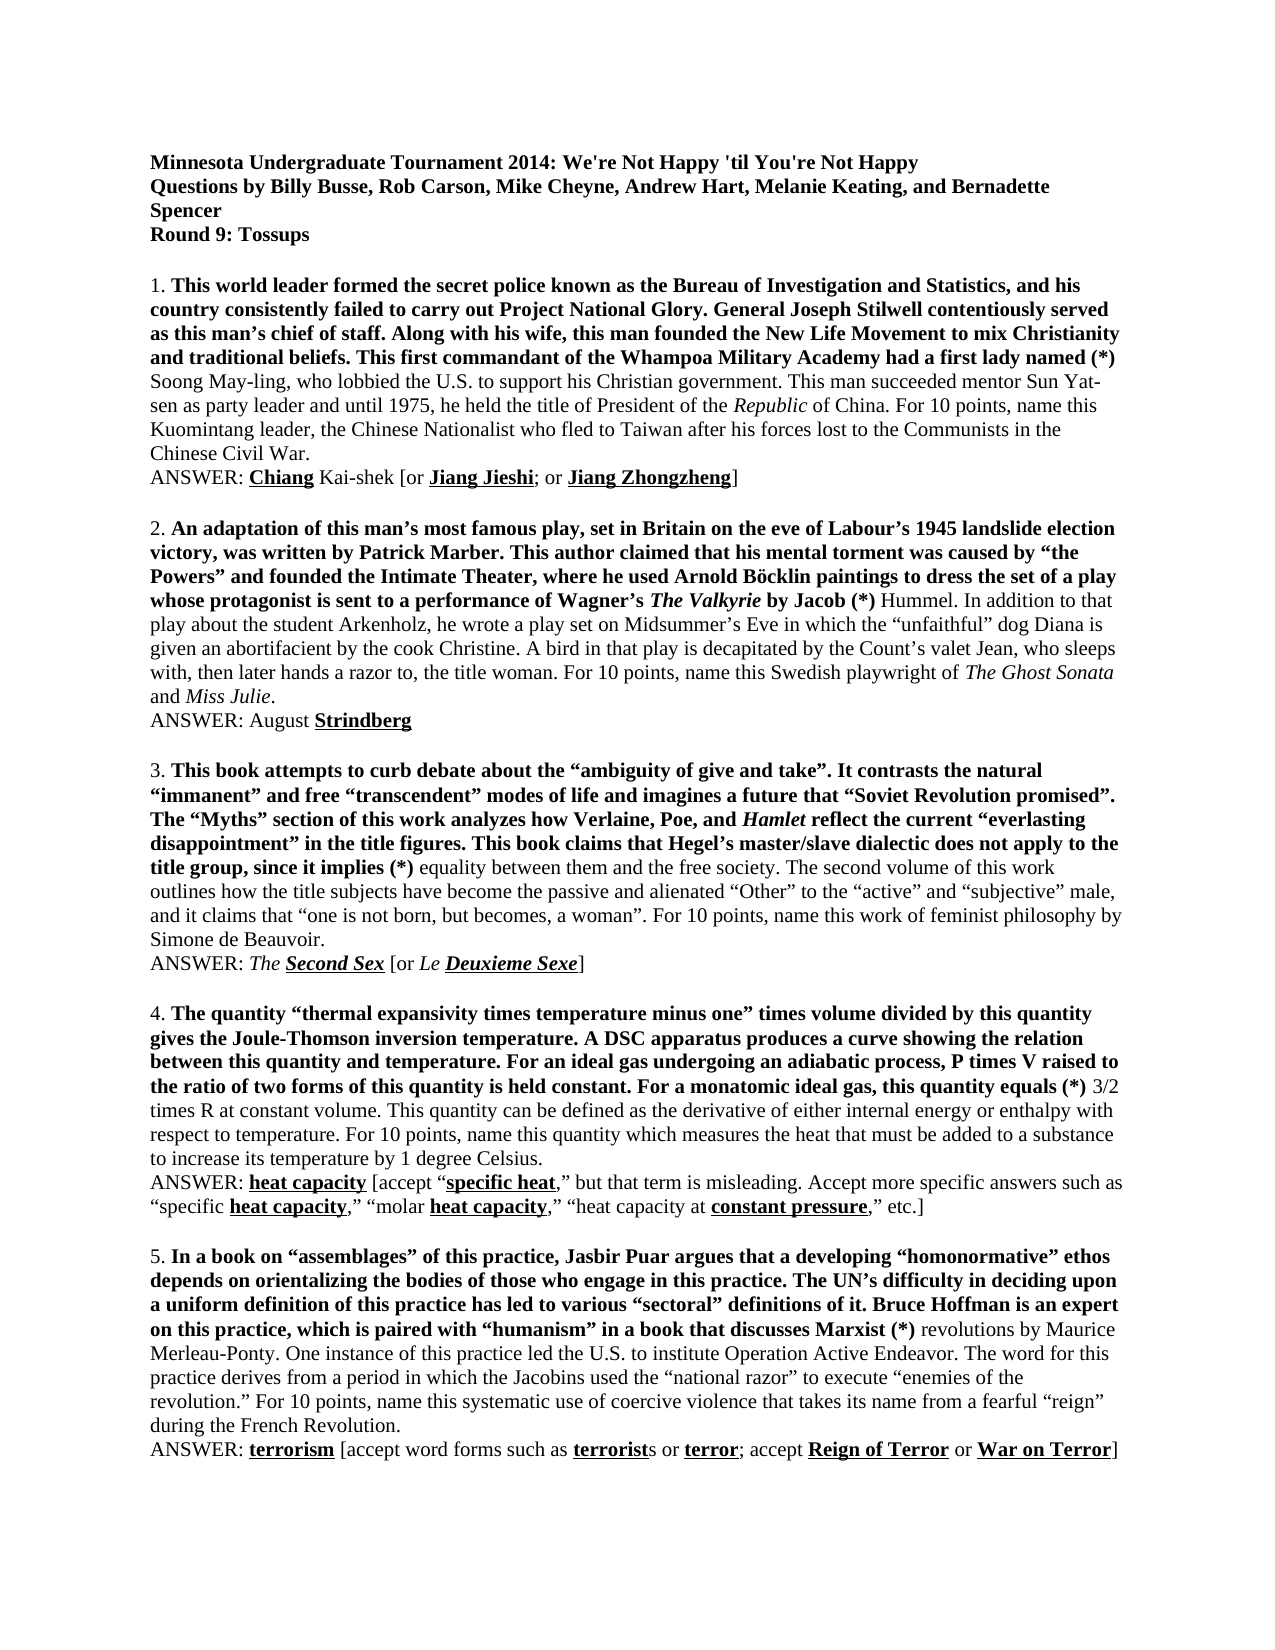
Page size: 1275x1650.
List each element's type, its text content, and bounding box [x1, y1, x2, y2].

text ANSWER: heat capacity [accept “specific heat,” but that term is misleading. Accept more specific answers such as “specific heat capacity,” “molar heat capacity,” “heat capacity at constant pressure,” etc.] [150, 1170, 1125, 1218]
text ANSWER: Chiang Kai-shek [or Jiang Jieshi; or Jiang Zhongzheng] [150, 465, 1125, 489]
text Questions by Billy Busse, Rob Carson, Mike Cheyne, Andrew Hart, Melanie Keating, and Bernadette Spencer [150, 174, 1125, 222]
text ANSWER: terrorism [accept word forms such as terrorists or terror; accept Reign of Terror or War on Terror] [150, 1437, 1125, 1461]
text 1. This world leader formed the secret police known as the Bureau of Investigation and Statistics, and his country consistently failed to carry out Project National Glory. General Joseph Stilwell contentiously served as this man’s chief of staff. Along with his wife, this man founded the New Life Movement to mix Christianity and traditional beliefs. This first commandant of the Whampoa Military Academy had a first lady named (*) Soong May-ling, who lobbied the U.S. to support his Christian government. This man succeeded mentor Sun Yat-sen as party leader and until 1975, he held the title of President of the Republic of China. For 10 points, name this Kuomintang leader, the Chinese Nationalist who fled to Taiwan after his forces lost to the Communists in the Chinese Civil War. [150, 273, 1125, 465]
text 3. This book attempts to curb debate about the “ambiguity of give and take”. It contrasts the natural “immanent” and free “transcendent” modes of life and imagines a future that “Soviet Revolution promised”. The “Myths” section of this work analyzes how Verlaine, Poe, and Hamlet reflect the current “everlasting disappointment” in the title figures. This book claims that Hegel’s master/slave dialectic does not apply to the title group, since it implies (*) equality between them and the free society. The second volume of this work outlines how the title subjects have become the passive and alienated “Other” to the “active” and “subjective” male, and it claims that “one is not born, but becomes, a woman”. For 10 points, name this work of feminist philosophy by Simone de Beauvoir. [150, 758, 1125, 951]
text ANSWER: The Second Sex [or Le Deuxieme Sexe] [150, 951, 1125, 975]
text ANSWER: August Strindberg [150, 708, 1125, 732]
text 2. An adaptation of this man’s most famous play, set in Britain on the eve of Labour’s 1945 landslide election victory, was written by Patrick Marber. This author claimed that his mental torment was caused by “the Powers” and founded the Intimate Theater, where he used Arnold Böcklin paintings to dress the set of a play whose protagonist is sent to a performance of Wagner’s The Valkyrie by Jacob (*) Hummel. In addition to that play about the student Arkenholz, he wrote a play set on Midsummer’s Eve in which the “unfaithful” dog Diana is given an abortifacient by the cook Christine. A bird in that play is decapitated by the Count’s valet Jean, who sleeps with, then later hands a razor to, the title woman. For 10 points, name this Swedish playwright of The Ghost Sonata and Miss Julie. [150, 516, 1125, 708]
text 5. In a book on “assemblages” of this practice, Jasbir Puar argues that a developing “homonormative” ethos depends on orientalizing the bodies of those who engage in this practice. The UN’s difficulty in deciding upon a uniform definition of this practice has led to various “sectoral” definitions of it. Bruce Hoffman is an expert on this practice, which is paired with “humanism” in a book that discusses Marxist (*) revolutions by Maurice Merleau-Ponty. One instance of this practice led the U.S. to institute Operation Active Endeavor. The word for this practice derives from a period in which the Jacobins used the “national razor” to execute “enemies of the revolution.” For 10 points, name this systematic use of coercive violence that takes its name from a fearful “reign” during the French Revolution. [150, 1244, 1125, 1437]
text 4. The quantity “thermal expansivity times temperature minus one” times volume divided by this quantity gives the Joule-Thomson inversion temperature. A DSC apparatus produces a curve showing the relation between this quantity and temperature. For an ideal gas undergoing an adiabatic process, P times V raised to the ratio of two forms of this quantity is held constant. For a monatomic ideal gas, this quantity equals (*) 3/2 times R at constant volume. This quantity can be defined as the derivative of either internal energy or enthalpy with respect to temperature. For 10 points, name this quantity which measures the heat that must be added to a substance to increase its temperature by 1 degree Celsius. [150, 1001, 1125, 1170]
text Minnesota Undergraduate Tournament 2014: We're Not Happy 'til You're Not Happy [150, 150, 1125, 174]
text Round 9: Tossups [150, 222, 1125, 246]
